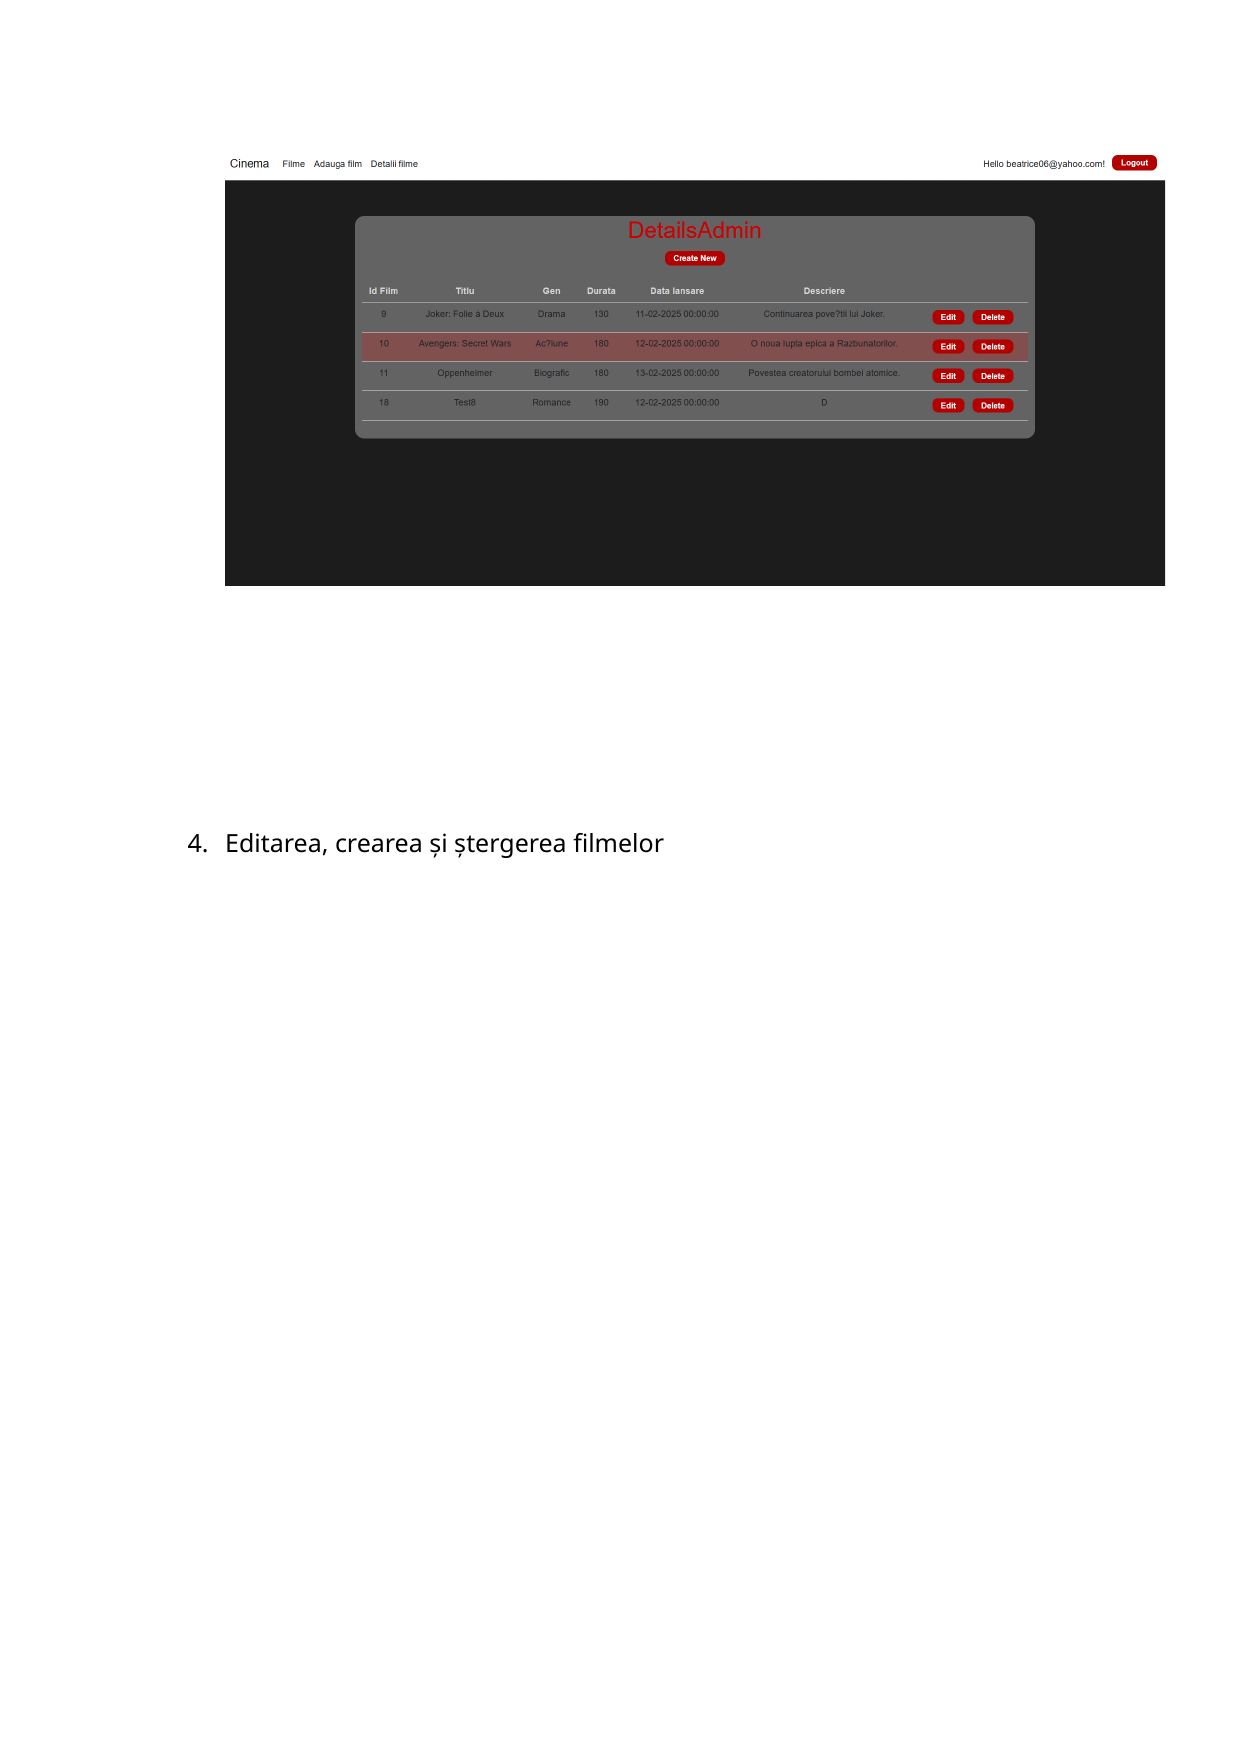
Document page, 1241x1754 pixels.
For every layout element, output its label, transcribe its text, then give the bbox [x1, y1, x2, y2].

picture [225, 150, 1166, 586]
list Editarea, crearea și ștergerea filmelor [187, 826, 1090, 860]
